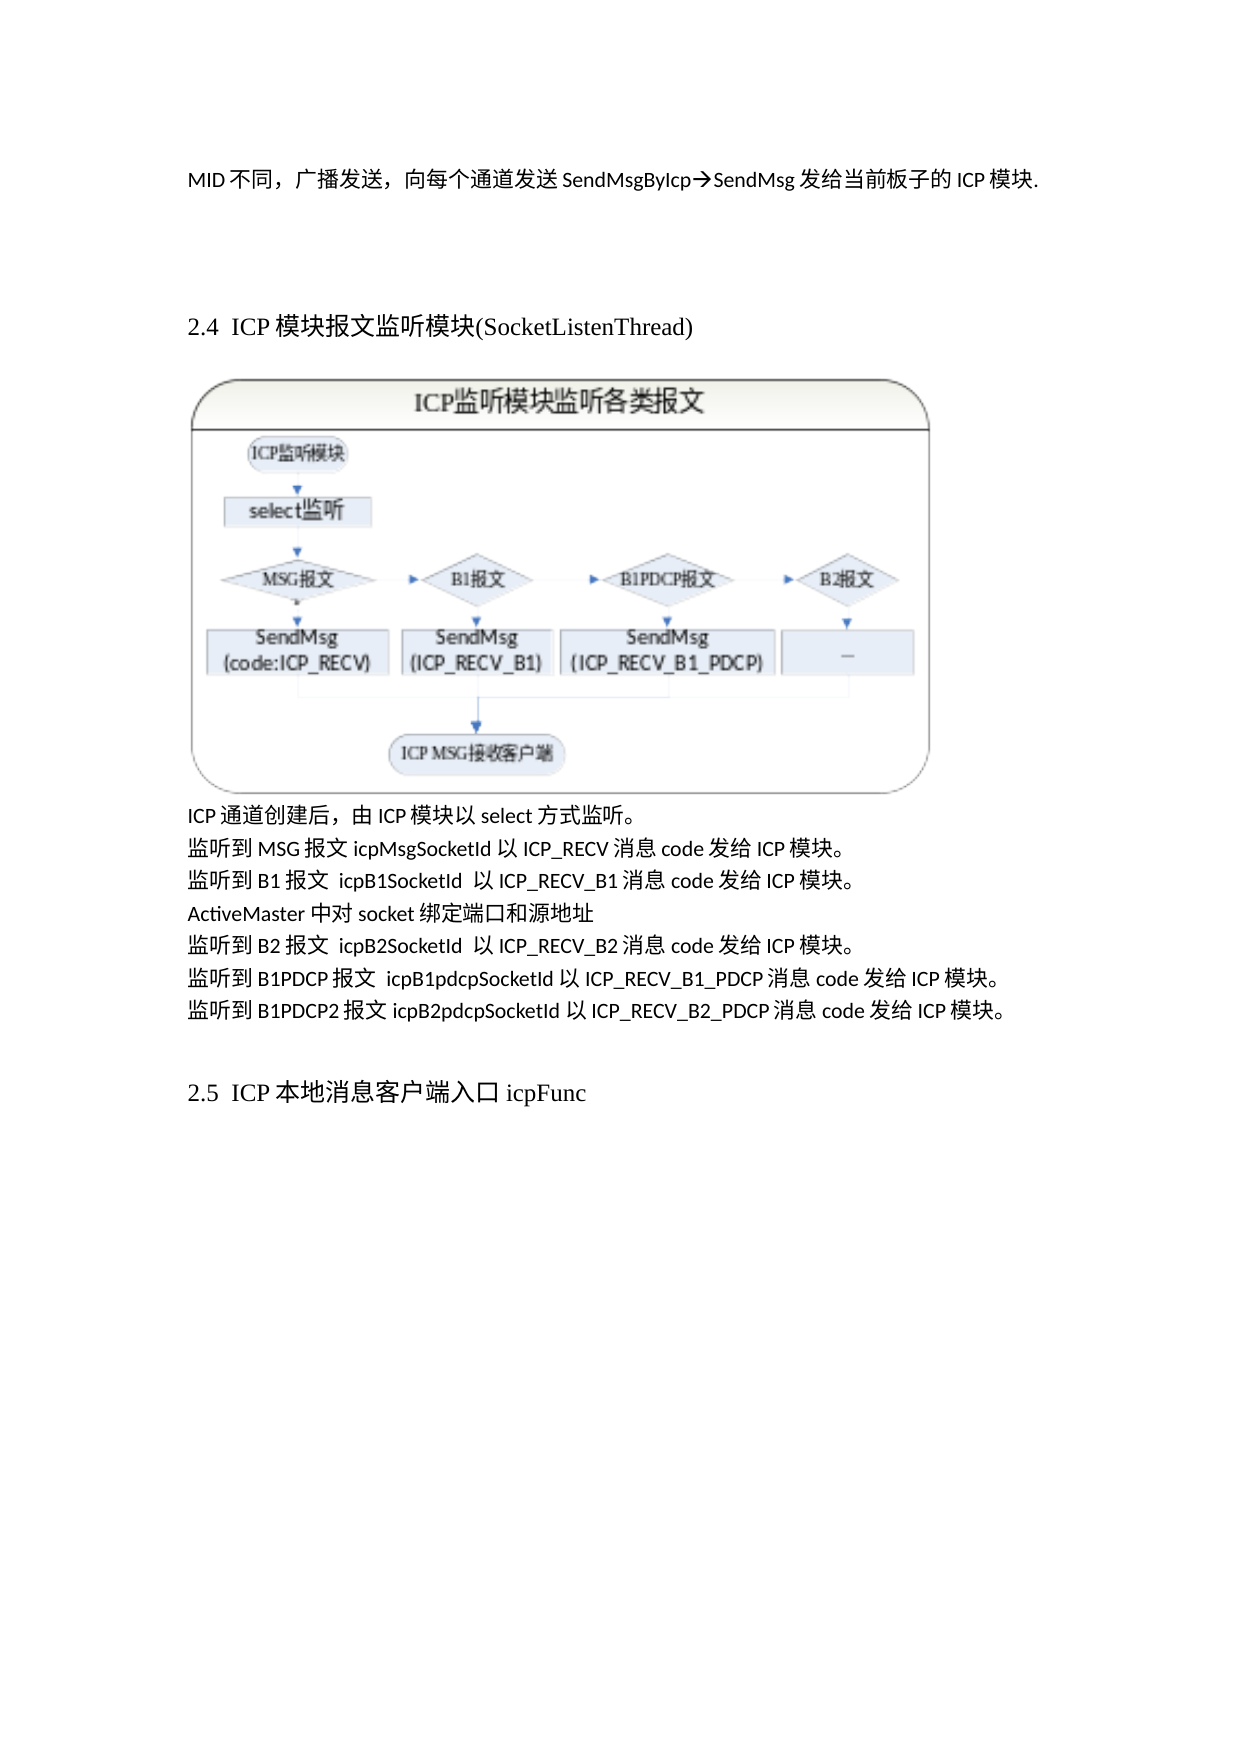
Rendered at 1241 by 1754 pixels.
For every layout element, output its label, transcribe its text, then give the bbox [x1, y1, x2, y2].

text ActiveMaster中对socket绑定端口和源地址 [187, 895, 1053, 928]
text 监听到MSG报文 icpMsgSocketId 以ICP_RECV消息code发给ICP模块。 [187, 830, 1053, 863]
text 监听到B2报文 icpB2SocketId 以ICP_RECV_B2消息code发给ICP模块。 [187, 928, 1053, 960]
text 监听到B1PDCP报文 icpB1pdcpSocketId 以ICP_RECV_B1_PDCP消息code发给ICP模块。 [187, 960, 1053, 993]
subtitle ICP本地消息客户端入口 icpFunc [187, 1058, 1053, 1123]
subtitle ICP模块报文监听模块(SocketListenThread) [187, 292, 1053, 357]
text ICP通道创建后，由ICP模块以select方式监听。 [187, 798, 1053, 830]
text 监听到B1报文 icpB1SocketId 以ICP_RECV_B1消息code发给ICP模块。 [187, 863, 1053, 895]
text MID不同，广播发送，向每个通道发送SendMsgByIcpSendMsg发给当前板子的ICP模块. [187, 162, 1053, 194]
text 监听到B1PDCP2报文 icpB2pdcpSocketId 以ICP_RECV_B2_PDCP消息code发给ICP模块。 [187, 993, 1053, 1025]
